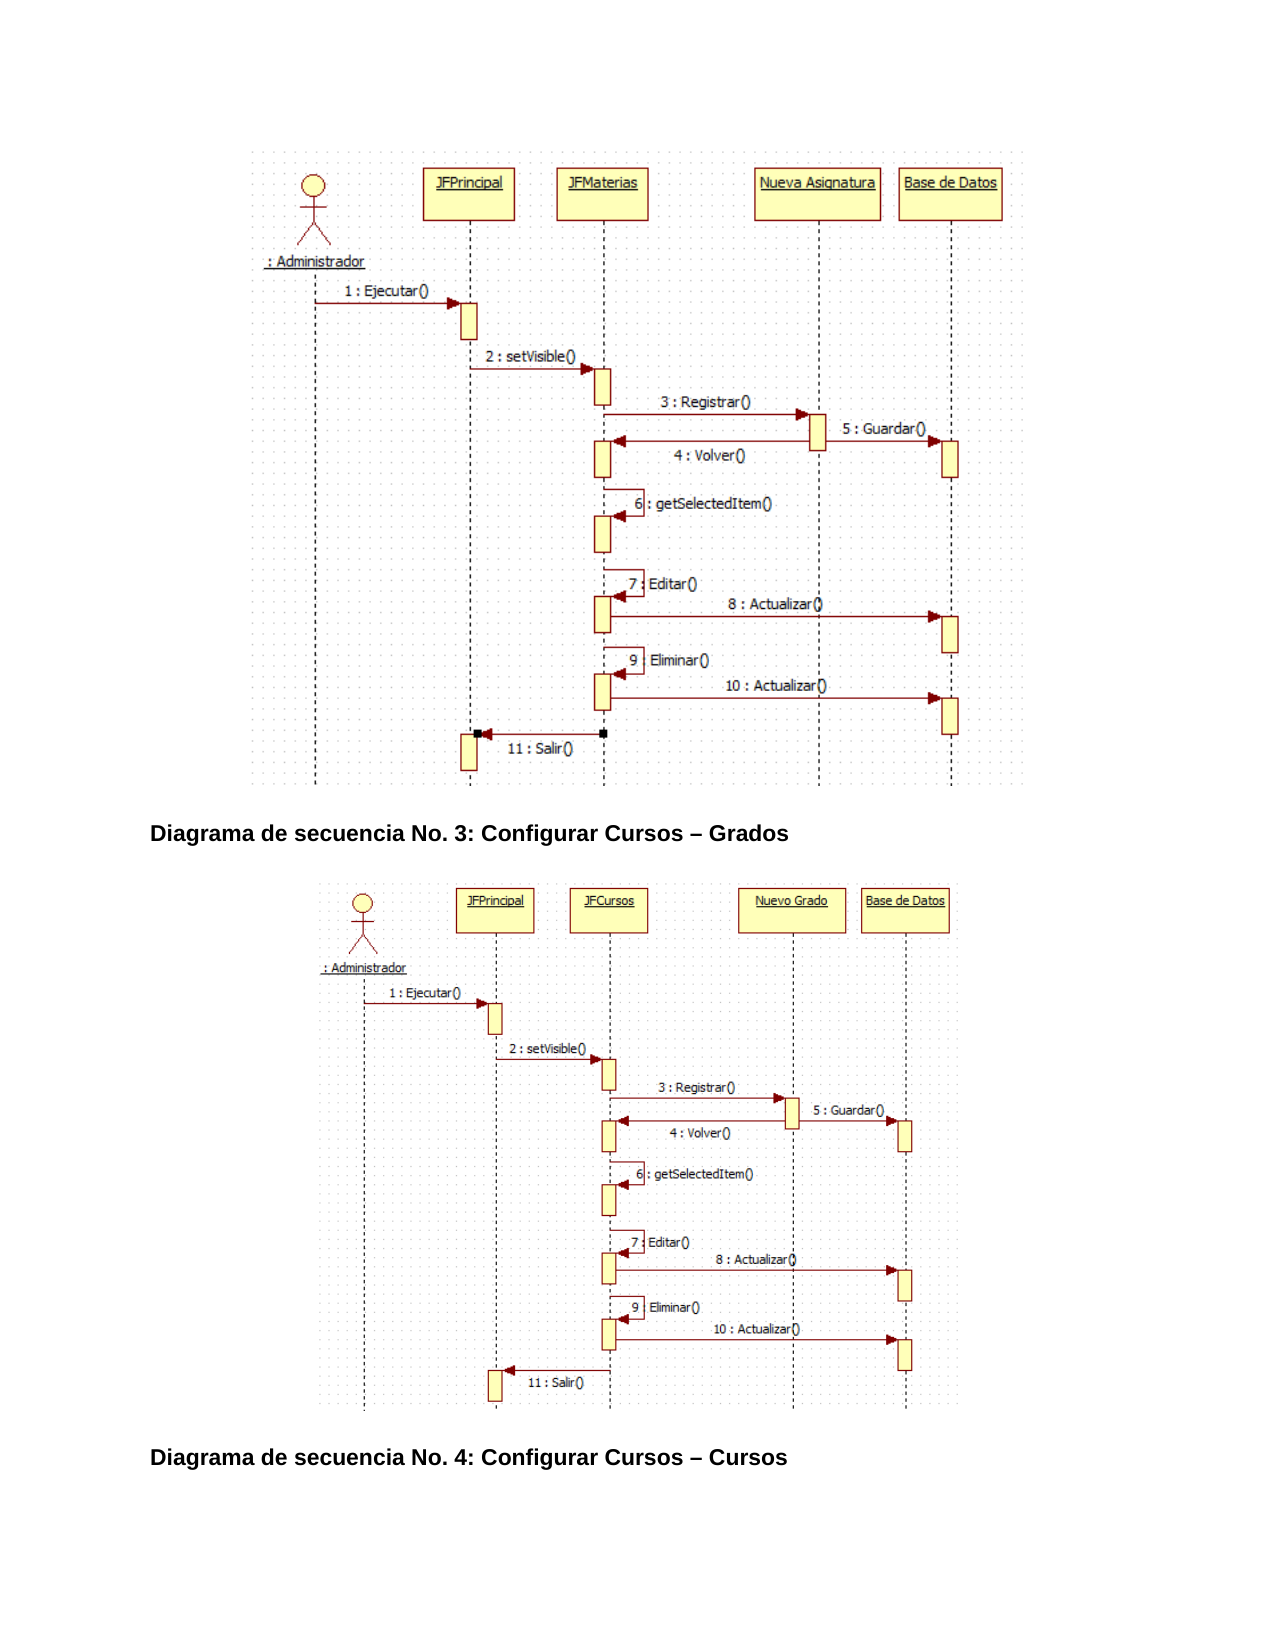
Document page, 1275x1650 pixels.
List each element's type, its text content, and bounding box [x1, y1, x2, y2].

text Diagrama de secuencia No. 3: Configurar Cursos – Grados [150, 820, 1125, 846]
text Diagrama de secuencia No. 4: Configurar Cursos – Cursos [150, 1444, 1125, 1471]
picture [248, 150, 1027, 786]
picture [316, 880, 959, 1411]
